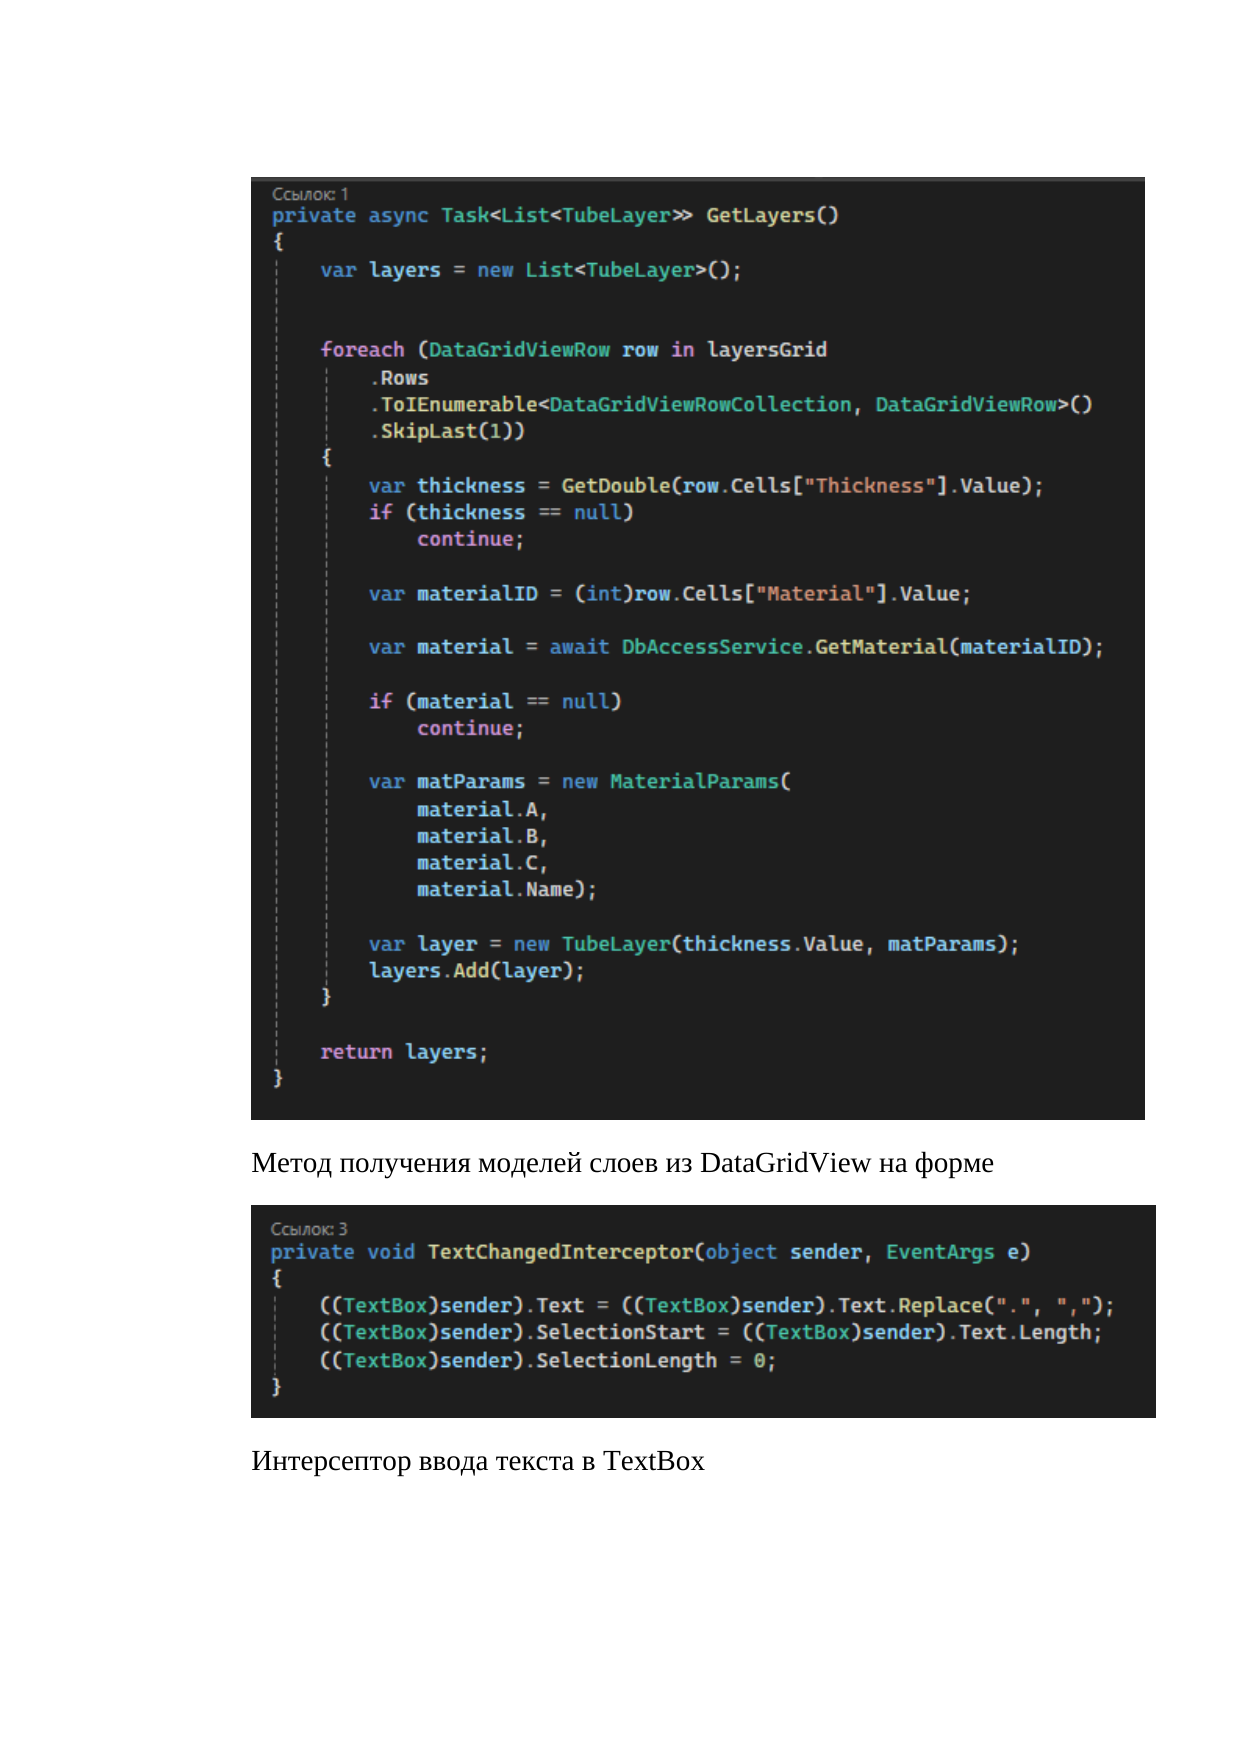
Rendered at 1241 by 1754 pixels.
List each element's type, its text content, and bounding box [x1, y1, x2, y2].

text Метод получения моделей слоев из DataGridView на форме [177, 1146, 1152, 1179]
picture [251, 1205, 1156, 1418]
picture [251, 177, 1145, 1120]
text Интерсептор ввода текста в TextBox [177, 1443, 1152, 1477]
